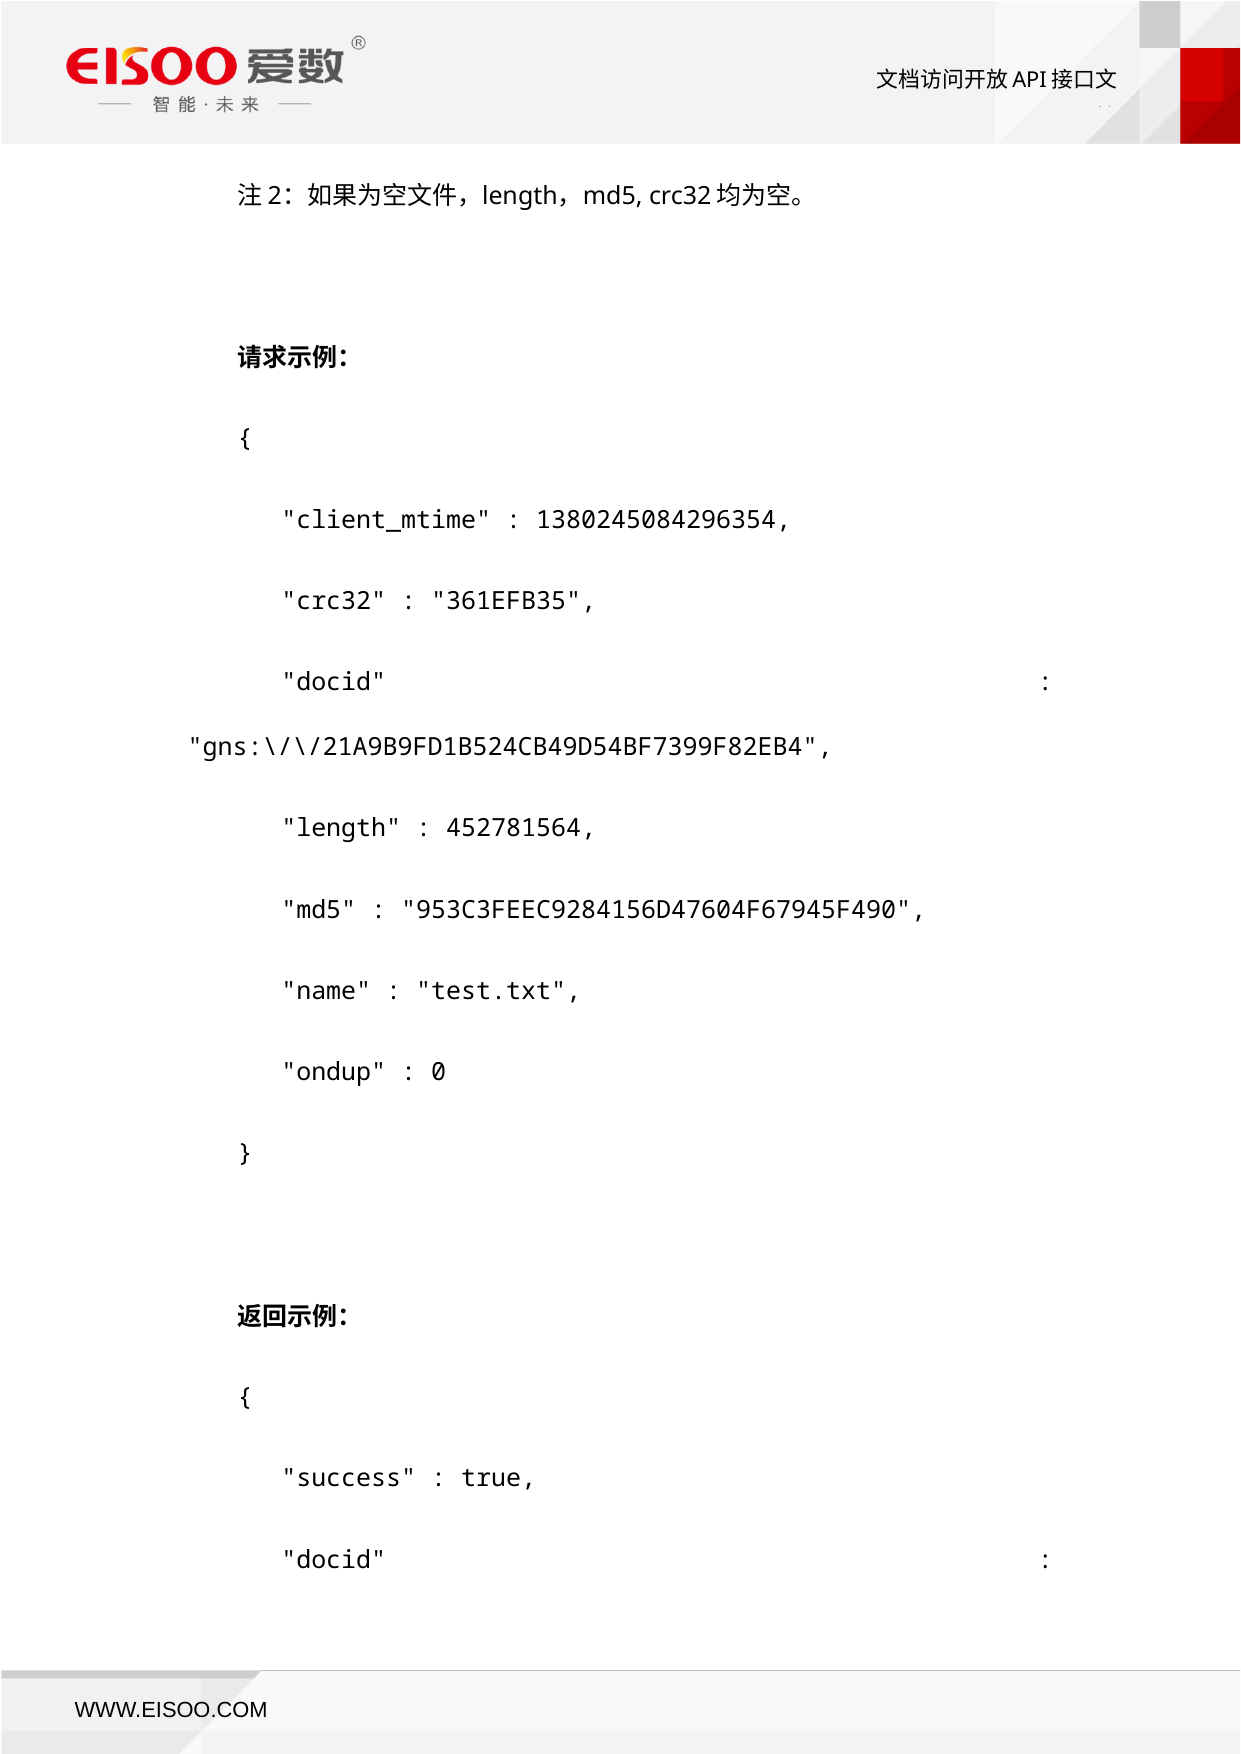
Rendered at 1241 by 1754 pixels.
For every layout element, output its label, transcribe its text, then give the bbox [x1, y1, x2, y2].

text "ondup" : 0 [187, 1038, 1053, 1103]
text "name" : "test.txt", [187, 957, 1053, 1022]
text 返回示例： [187, 1282, 1053, 1347]
text "client_mtime" : 1380245084296354, [187, 486, 1053, 551]
picture [1, 1, 1241, 158]
text "docid" : "gns:\/\/21A9B9FD1B524CB49D54BF7399F82EB4", [187, 648, 1053, 778]
text 注2：如果为空文件，length，md5, crc32均为空。 [187, 161, 1053, 226]
text "md5" : "953C3FEEC9284156D47604F67945F490", [187, 876, 1053, 941]
text "length" : 452781564, [187, 794, 1053, 859]
text { [187, 404, 1053, 469]
text } [187, 1119, 1053, 1184]
text "crc32" : "361EFB35", [187, 567, 1053, 632]
text "success" : true, [187, 1444, 1053, 1509]
text { [187, 1363, 1053, 1428]
picture [1, 1665, 1241, 1754]
text 请求示例： [187, 323, 1053, 388]
text "docid" : "gns:\/\/21A9B9FD1B524CB49D54BF7399F82EB4\/91E6CBAFE45B4E4D884DC59805E60A5C", [187, 1526, 1053, 1591]
